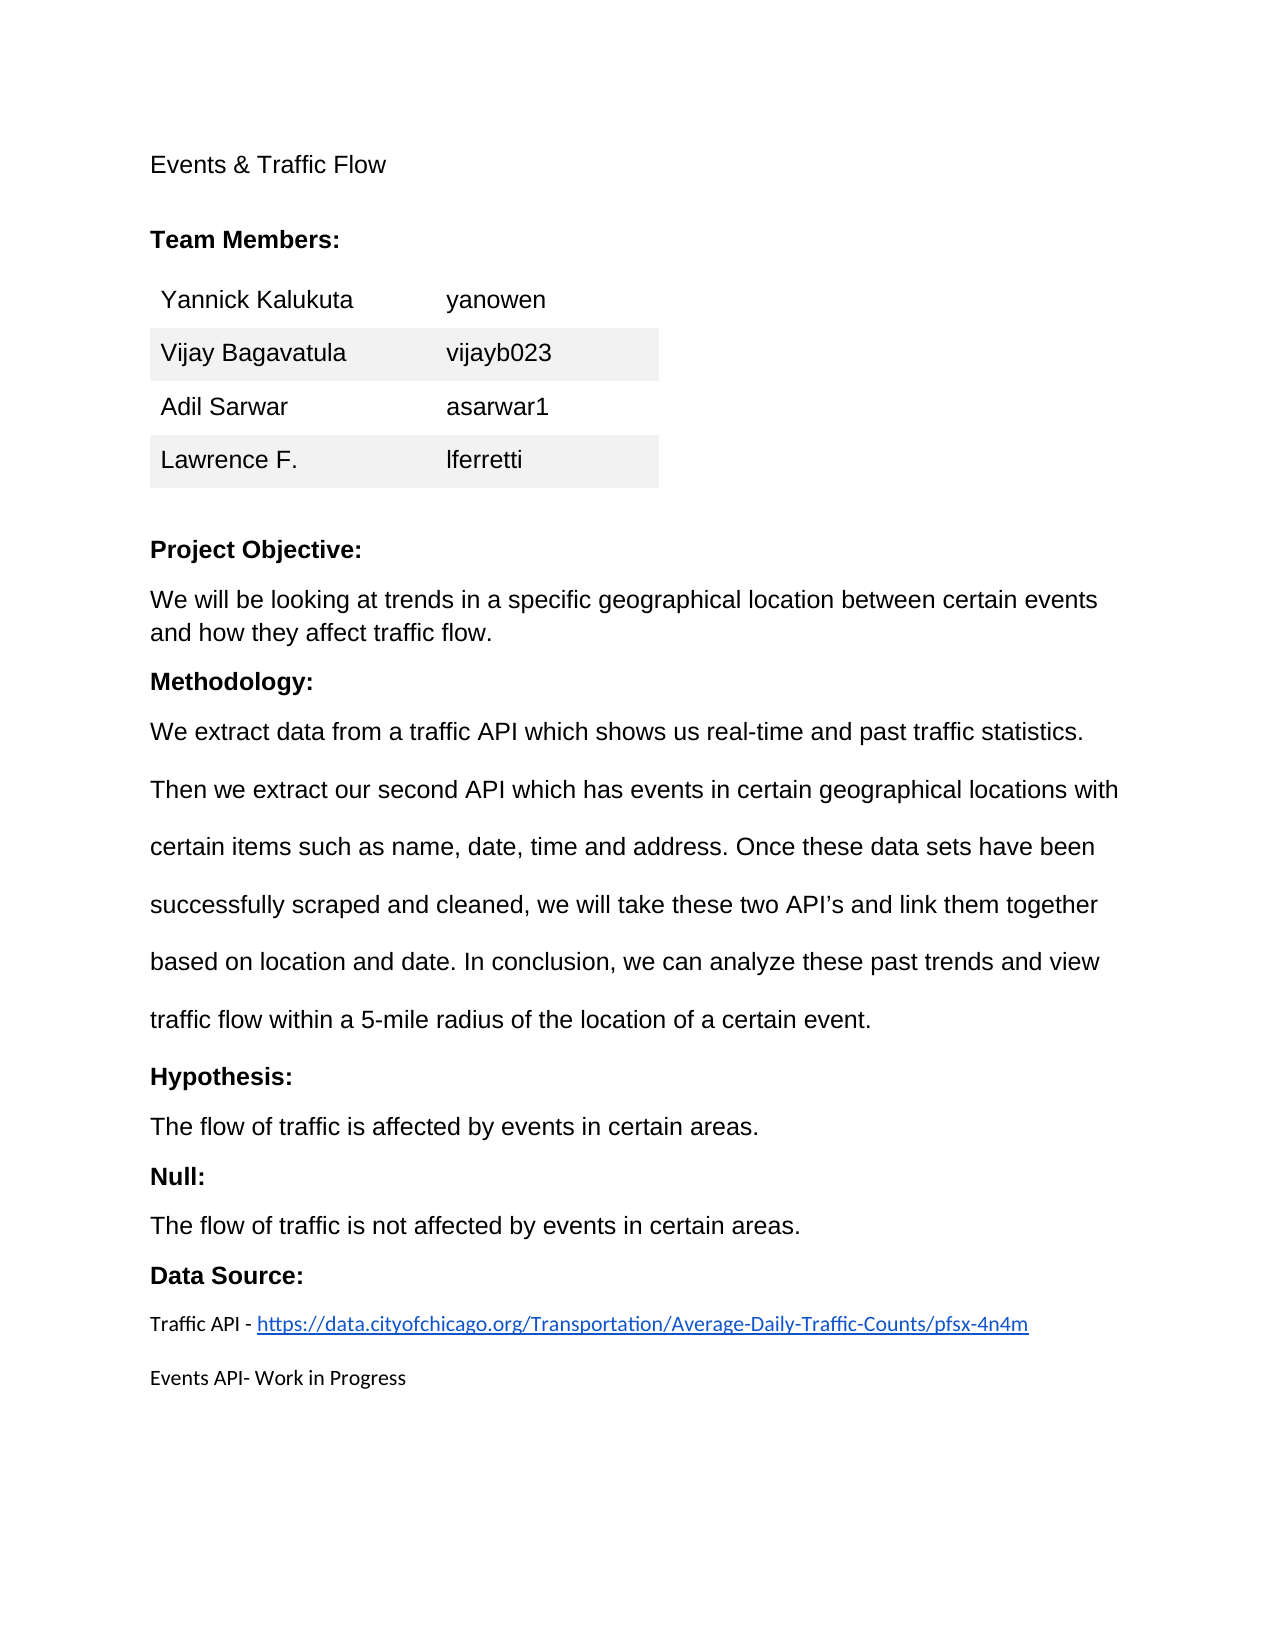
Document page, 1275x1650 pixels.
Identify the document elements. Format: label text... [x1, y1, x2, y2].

text Null: [150, 1161, 1125, 1190]
text Events API- Work in Progress [150, 1364, 1125, 1391]
table_cell asarwar1 [436, 381, 659, 435]
table_cell Vijay Bagavatula [150, 328, 436, 381]
text Data Source: [150, 1261, 1125, 1289]
text Hypothesis: [150, 1062, 1125, 1091]
text Traffic API - https://data.cityofchicago.org/Transportation/Average-Daily-Traffic-Counts/pfsx-4n4m [150, 1311, 1125, 1337]
text Team Members: [150, 225, 1125, 253]
text We will be looking at trends in a specific geographical location between certain events and how they affect traffic flow. [150, 585, 1125, 646]
table_cell Lawrence F. [150, 435, 436, 488]
text We extract data from a traffic API which shows us real-time and past traffic statistics. Then we extract our second API which has events in certain geographical locations with certain items such as name, date, time and address. Once these data sets have been successfully scraped and cleaned, we will take these two API’s and link them together based on location and date. In conclusion, we can analyze these past trends and view traffic flow within a 5-mile radius of the location of a certain event. [150, 717, 1125, 1033]
text The flow of traffic is affected by events in certain areas. [150, 1112, 1125, 1141]
text Events & Traffic Flow [150, 150, 1125, 179]
text Project Objective: [150, 535, 1125, 564]
table_header Yannick Kalukuta [150, 274, 436, 328]
table_cell Adil Sarwar [150, 381, 436, 435]
table_cell lferretti [436, 435, 659, 488]
table_header yanowen [436, 274, 659, 328]
table_cell vijayb023 [436, 328, 659, 381]
text Methodology: [150, 667, 1125, 696]
text The flow of traffic is not affected by events in certain areas. [150, 1211, 1125, 1240]
